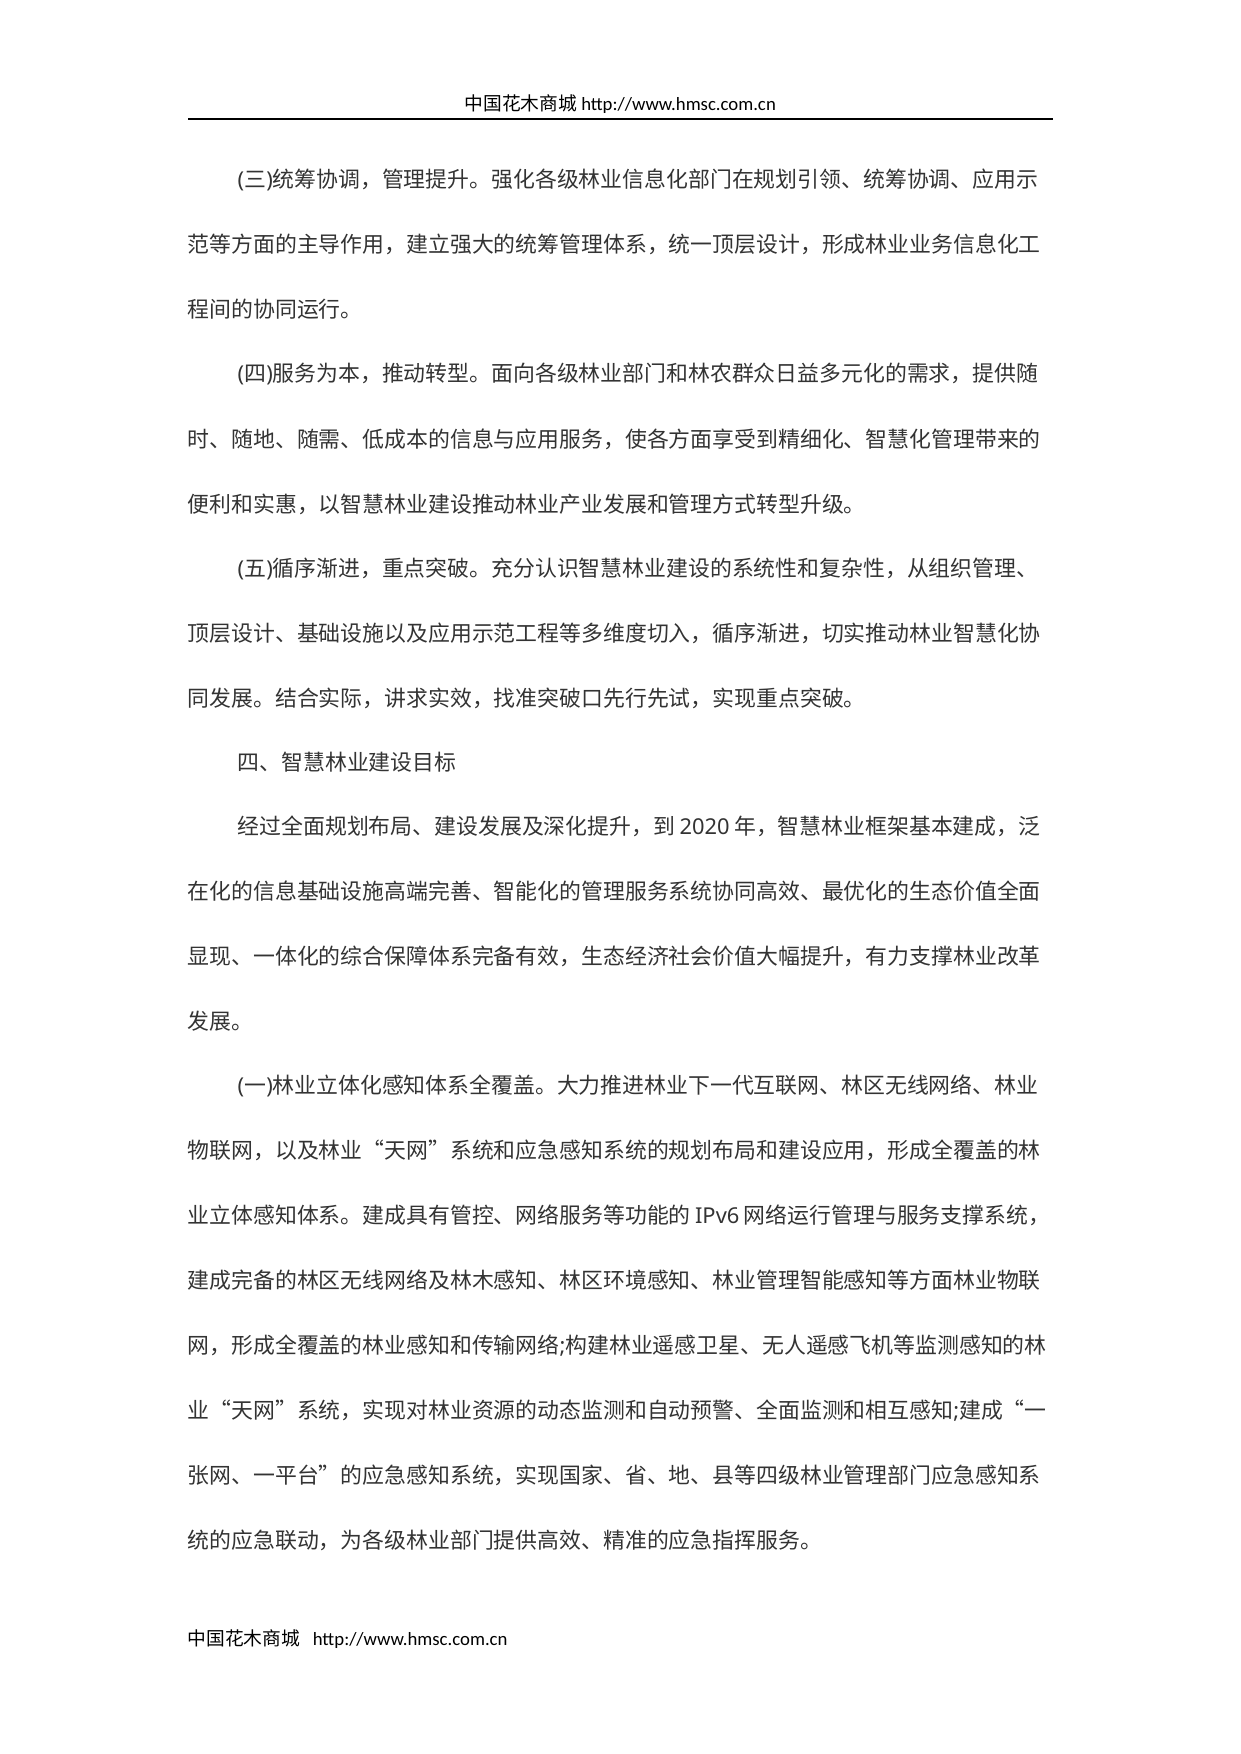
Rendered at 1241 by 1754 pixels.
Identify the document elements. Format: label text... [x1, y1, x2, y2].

text (五)循序渐进，重点突破。充分认识智慧林业建设的系统性和复杂性，从组织管理、顶层设计、基础设施以及应用示范工程等多维度切入，循序渐进，切实推动林业智慧化协同发展。结合实际，讲求实效，找准突破口先行先试，实现重点突破。 [187, 550, 1053, 713]
text 四、智慧林业建设目标 [187, 744, 1053, 777]
text 经过全面规划布局、建设发展及深化提升，到2020年，智慧林业框架基本建成，泛在化的信息基础设施高端完善、智能化的管理服务系统协同高效、最优化的生态价值全面显现、一体化的综合保障体系完备有效，生态经济社会价值大幅提升，有力支撑林业改革发展。 [187, 809, 1053, 1036]
text (三)统筹协调，管理提升。强化各级林业信息化部门在规划引领、统筹协调、应用示范等方面的主导作用，建立强大的统筹管理体系，统一顶层设计，形成林业业务信息化工程间的协同运行。 [187, 162, 1053, 324]
text (一)林业立体化感知体系全覆盖。大力推进林业下一代互联网、林区无线网络、林业物联网，以及林业“天网”系统和应急感知系统的规划布局和建设应用，形成全覆盖的林业立体感知体系。建成具有管控、网络服务等功能的IPv6网络运行管理与服务支撑系统，建成完备的林区无线网络及林木感知、林区环境感知、林业管理智能感知等方面林业物联网，形成全覆盖的林业感知和传输网络;构建林业遥感卫星、无人遥感飞机等监测感知的林业“天网”系统，实现对林业资源的动态监测和自动预警、全面监测和相互感知;建成“一张网、一平台”的应急感知系统，实现国家、省、地、县等四级林业管理部门应急感知系统的应急联动，为各级林业部门提供高效、精准的应急指挥服务。 [187, 1068, 1053, 1555]
text (四)服务为本，推动转型。面向各级林业部门和林农群众日益多元化的需求，提供随时、随地、随需、低成本的信息与应用服务，使各方面享受到精细化、智慧化管理带来的便利和实惠，以智慧林业建设推动林业产业发展和管理方式转型升级。 [187, 356, 1053, 519]
